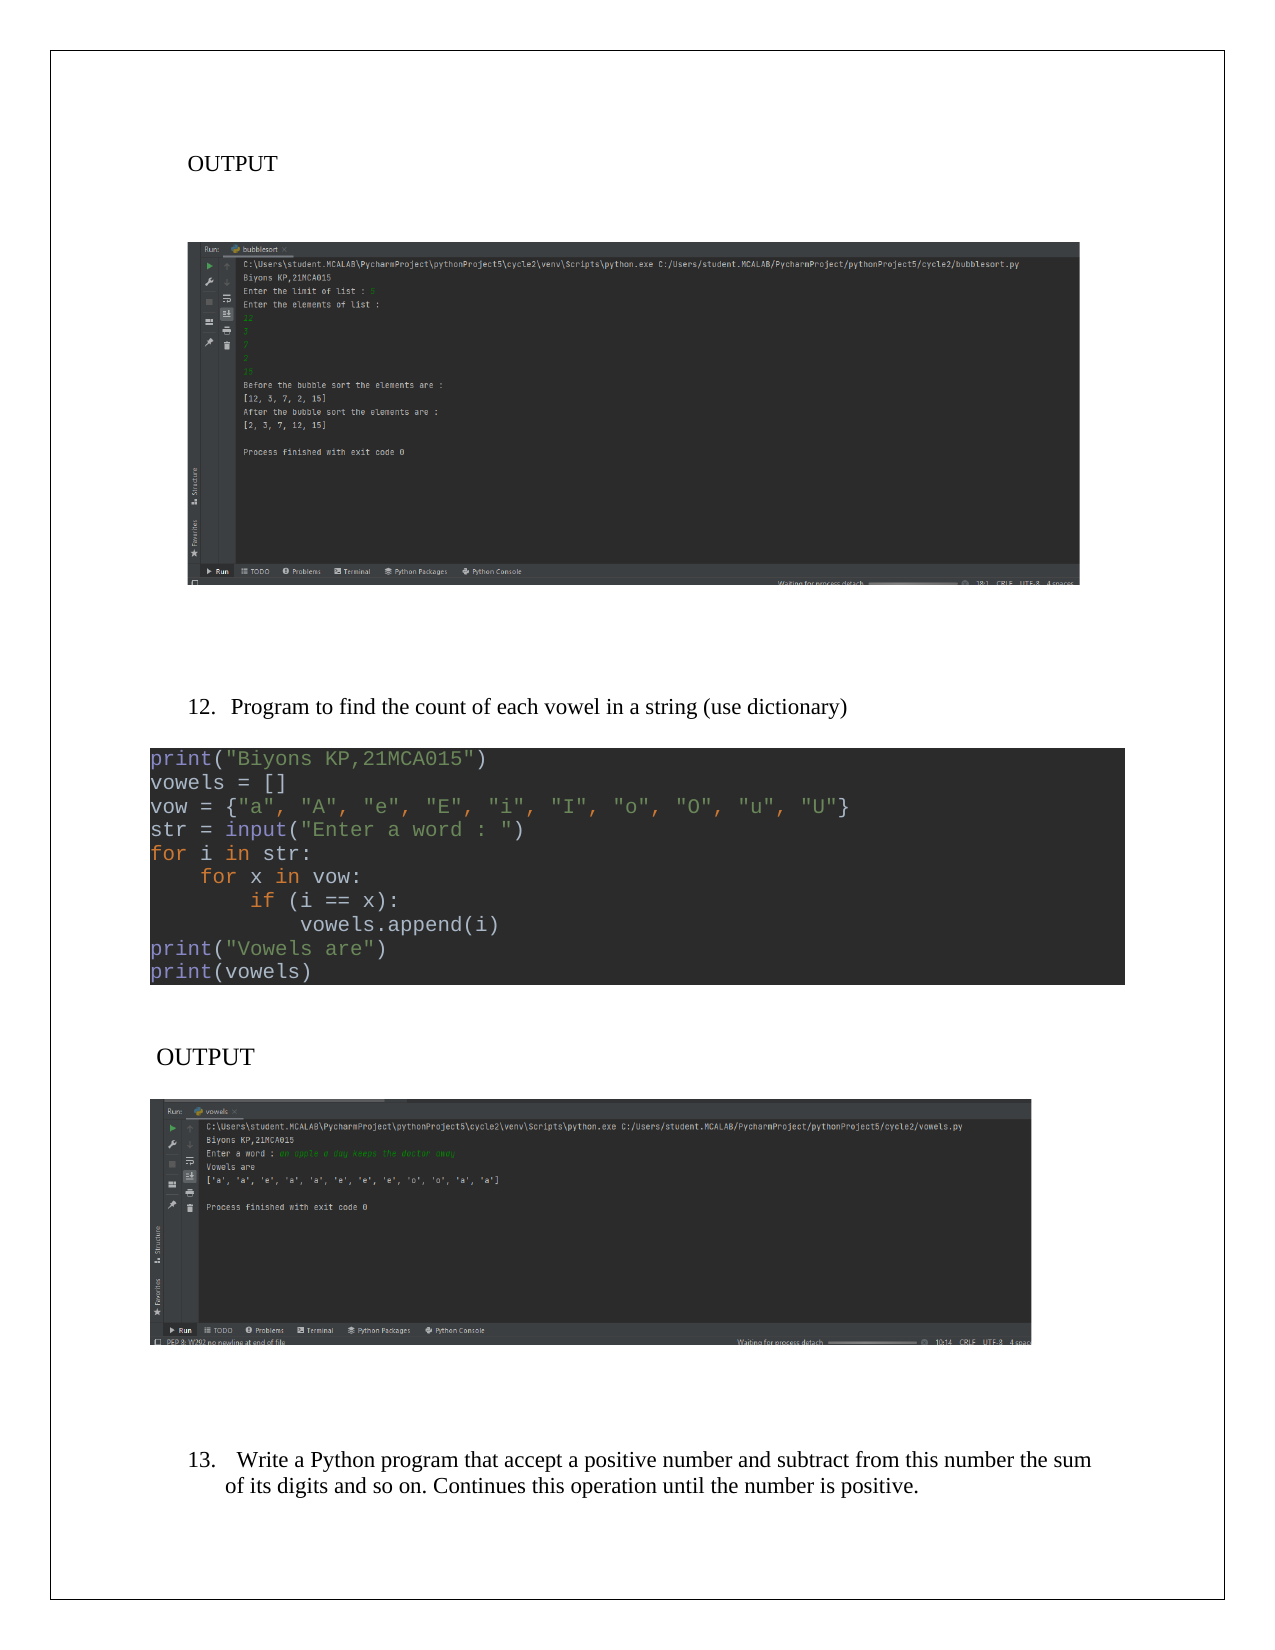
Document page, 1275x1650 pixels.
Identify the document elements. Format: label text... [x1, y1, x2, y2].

text print("Biyons KP,21MCA015") vowels = [] vow = {"a", "A", "e", "E", "i", "I", "o", "O", "u", "U"} str = input("Enter a word : ") for i in str: for x in vow: if (i == x): vowels.append(i) print("Vowels are") print(vowels) [150, 748, 1125, 985]
picture [187, 242, 1080, 585]
text OUTPUT [150, 1042, 1125, 1071]
picture [150, 1099, 1032, 1345]
list Program to find the count of each vowel in a string (use dictionary) [187, 693, 1125, 719]
list Write a Python program that accept a positive number and subtract from this number the sum of its digits and so on. Continues this operation until the number is positive. [187, 1446, 1107, 1499]
text OUTPUT [187, 150, 1125, 176]
